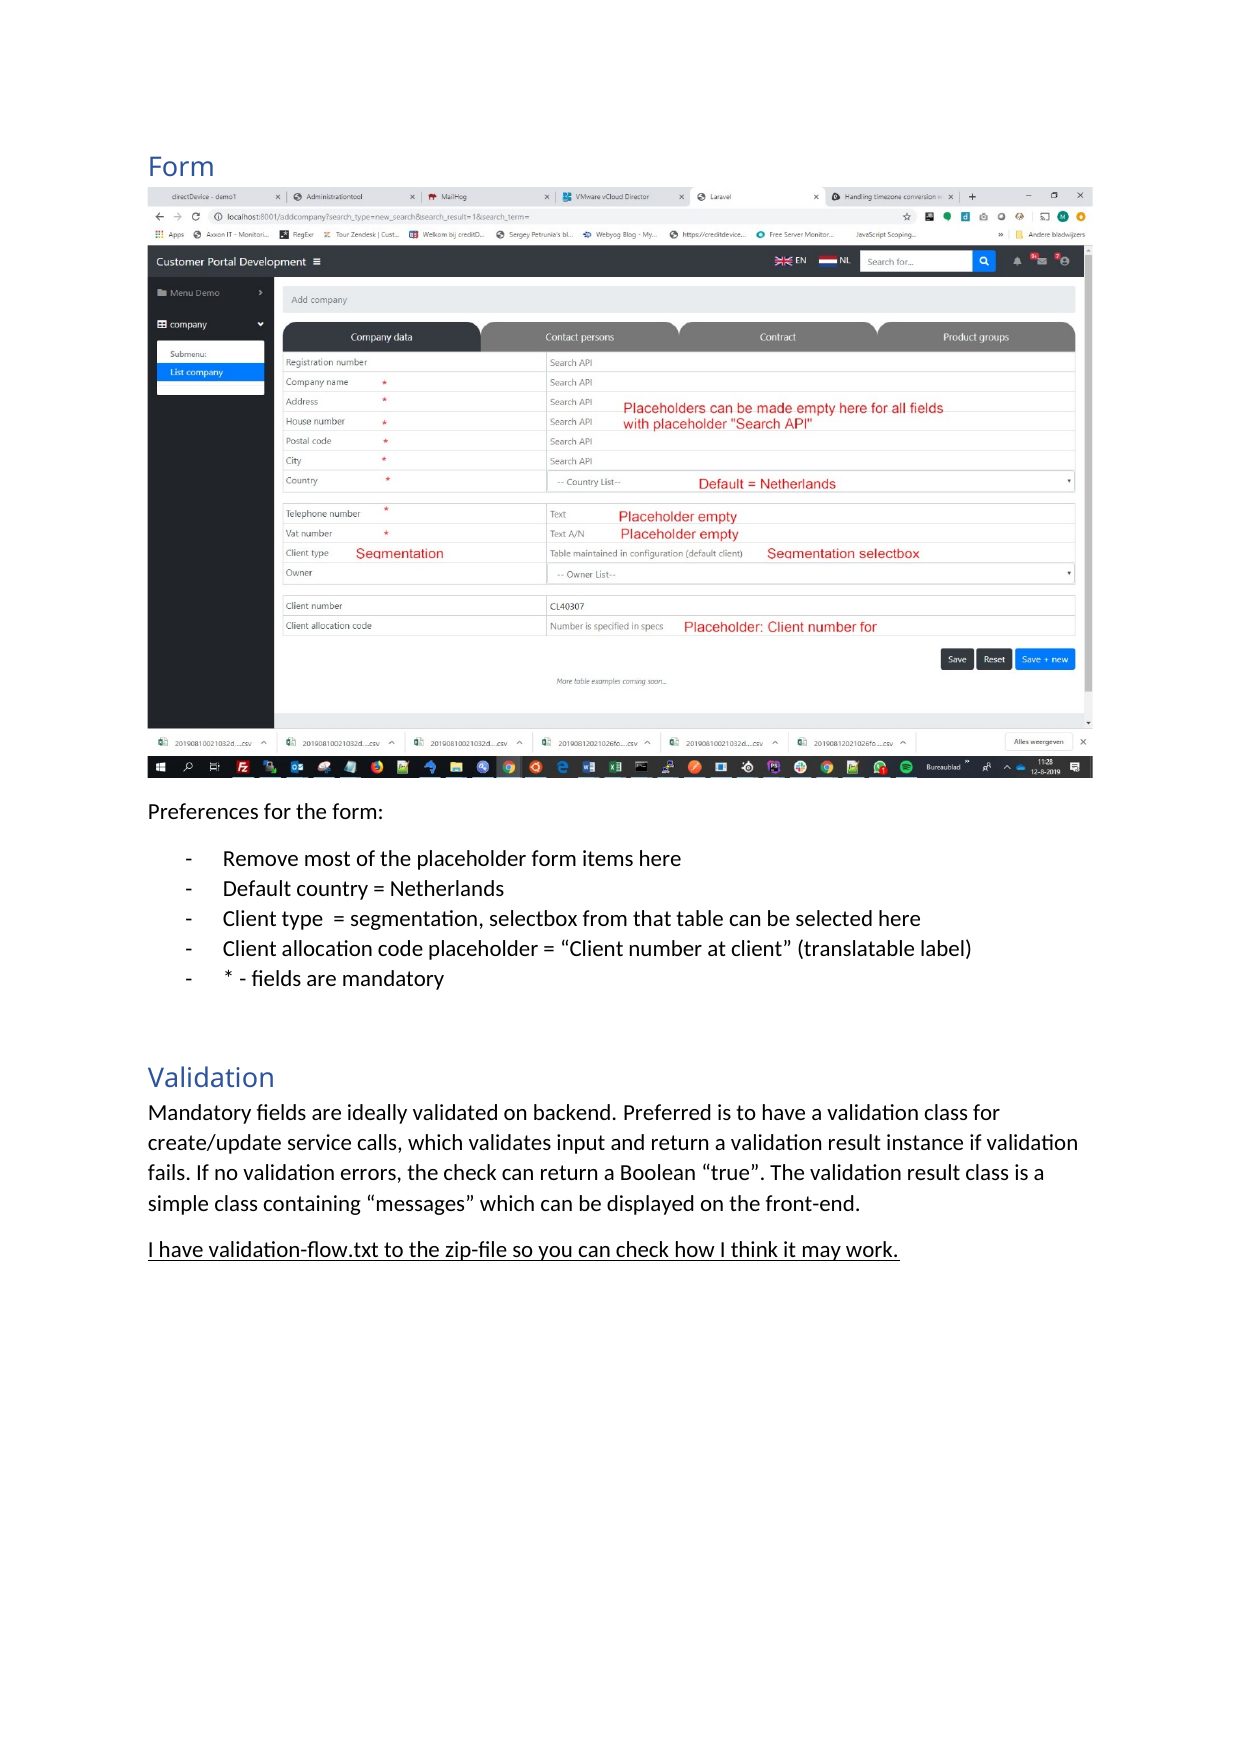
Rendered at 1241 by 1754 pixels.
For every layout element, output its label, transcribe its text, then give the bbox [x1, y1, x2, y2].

subtitle Form [148, 148, 1093, 184]
list Remove most of the placeholder form items here [185, 844, 1093, 872]
picture [147, 187, 1093, 778]
list * - fields are mandatory [185, 964, 1093, 993]
text Preferences for the form: [148, 797, 1093, 825]
text Mandatory fields are ideally validated on backend. Preferred is to have a validation class for create/update service calls, which validates input and return a validation result instance if validation fails. If no validation errors, the check can return a Boolean “true”. The validation result class is a simple class containing “messages” which can be displayed on the front-end. [148, 1098, 1093, 1217]
subtitle Validation [148, 1058, 1093, 1095]
list Client type = segmentation, selectbox from that table can be selected here [185, 904, 1093, 932]
text I have validation-flow.txt to the zip-file so you can check how I think it may work. [148, 1236, 1093, 1264]
list Default country = Netherlands [185, 874, 1093, 902]
list Client allocation code placeholder = “Client number at client” (translatable label) [185, 934, 1093, 962]
